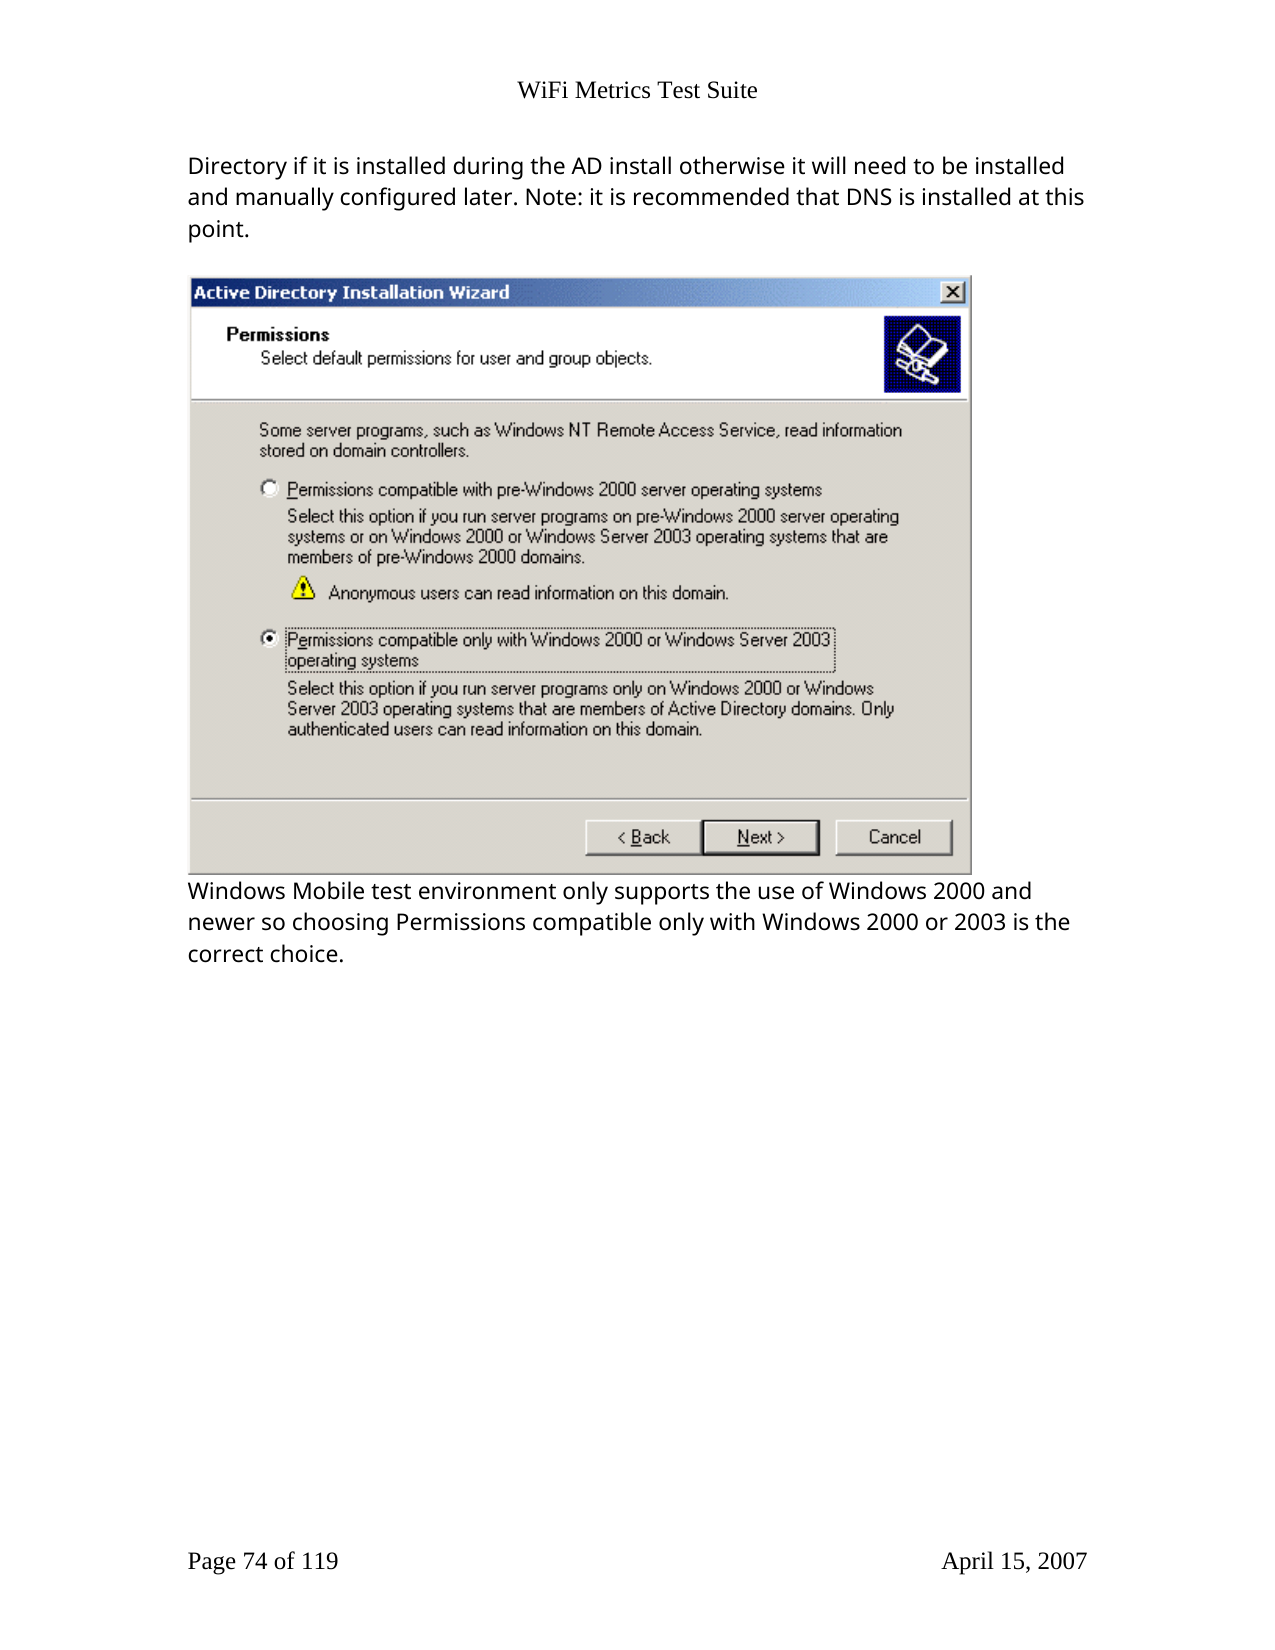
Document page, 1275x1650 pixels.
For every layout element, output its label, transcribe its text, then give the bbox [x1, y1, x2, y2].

picture [187, 275, 972, 875]
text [187, 150, 1087, 244]
text Windows Mobile test environment only supports the use of Windows 2000 and newer so choosing Permissions compatible only with Windows 2000 or 2003 is the correct choice. [187, 875, 1087, 997]
